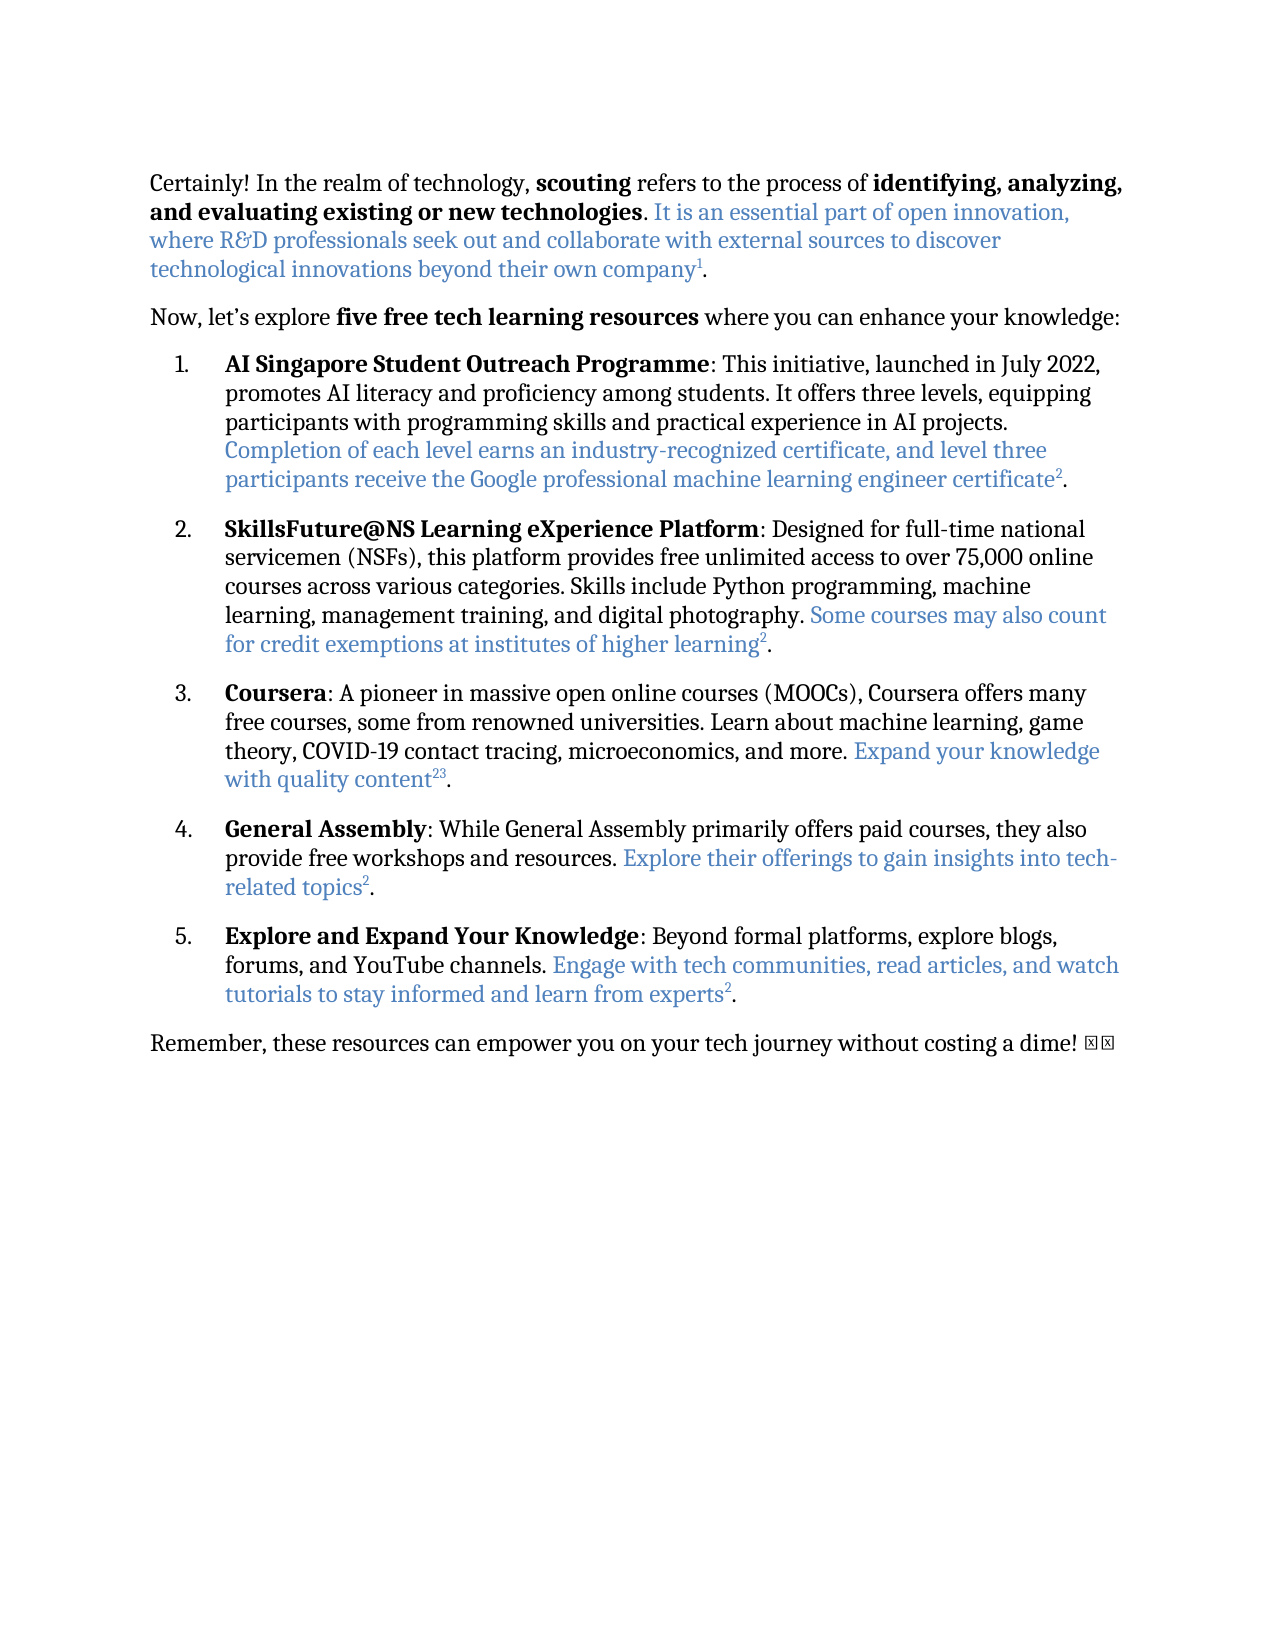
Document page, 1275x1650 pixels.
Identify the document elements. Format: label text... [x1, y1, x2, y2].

list Coursera: A pioneer in massive open online courses (MOOCs), Coursera offers many free courses, some from renowned universities. Learn about machine learning, game theory, COVID-19 contact tracing, microeconomics, and more. Expand your knowledge with quality content23. [175, 679, 1125, 794]
list Explore and Expand Your Knowledge: Beyond formal platforms, explore blogs, forums, and YouTube channels. Engage with tech communities, read articles, and watch tutorials to stay informed and learn from experts2. [175, 922, 1125, 1008]
list SkillsFuture@NS Learning eXperience Platform: Designed for full-time national servicemen (NSFs), this platform provides free unlimited access to over 75,000 online courses across various categories. Skills include Python programming, machine learning, management training, and digital photography. Some courses may also count for credit exemptions at institutes of higher learning2. [175, 514, 1125, 658]
text Certainly! In the realm of technology, scouting refers to the process of identifying, analyzing, and evaluating existing or new technologies. It is an essential part of open innovation, where R&D professionals seek out and collaborate with external sources to discover technological innovations beyond their own company1. [150, 169, 1125, 284]
text Remember, these resources can empower you on your tech journey without costing a dime! 🚀🌟 [150, 1029, 1125, 1058]
text Now, let’s explore five free tech learning resources where you can enhance your knowledge: [150, 302, 1125, 331]
list General Assembly: While General Assembly primarily offers paid courses, they also provide free workshops and resources. Explore their offerings to gain insights into tech-related topics2. [175, 815, 1125, 901]
list AI Singapore Student Outreach Programme: This initiative, launched in July 2022, promotes AI literacy and proficiency among students. It offers three levels, equipping participants with programming skills and practical experience in AI projects. Completion of each level earns an industry-recognized certificate, and level three participants receive the Google professional machine learning engineer certificate2. [175, 350, 1125, 494]
